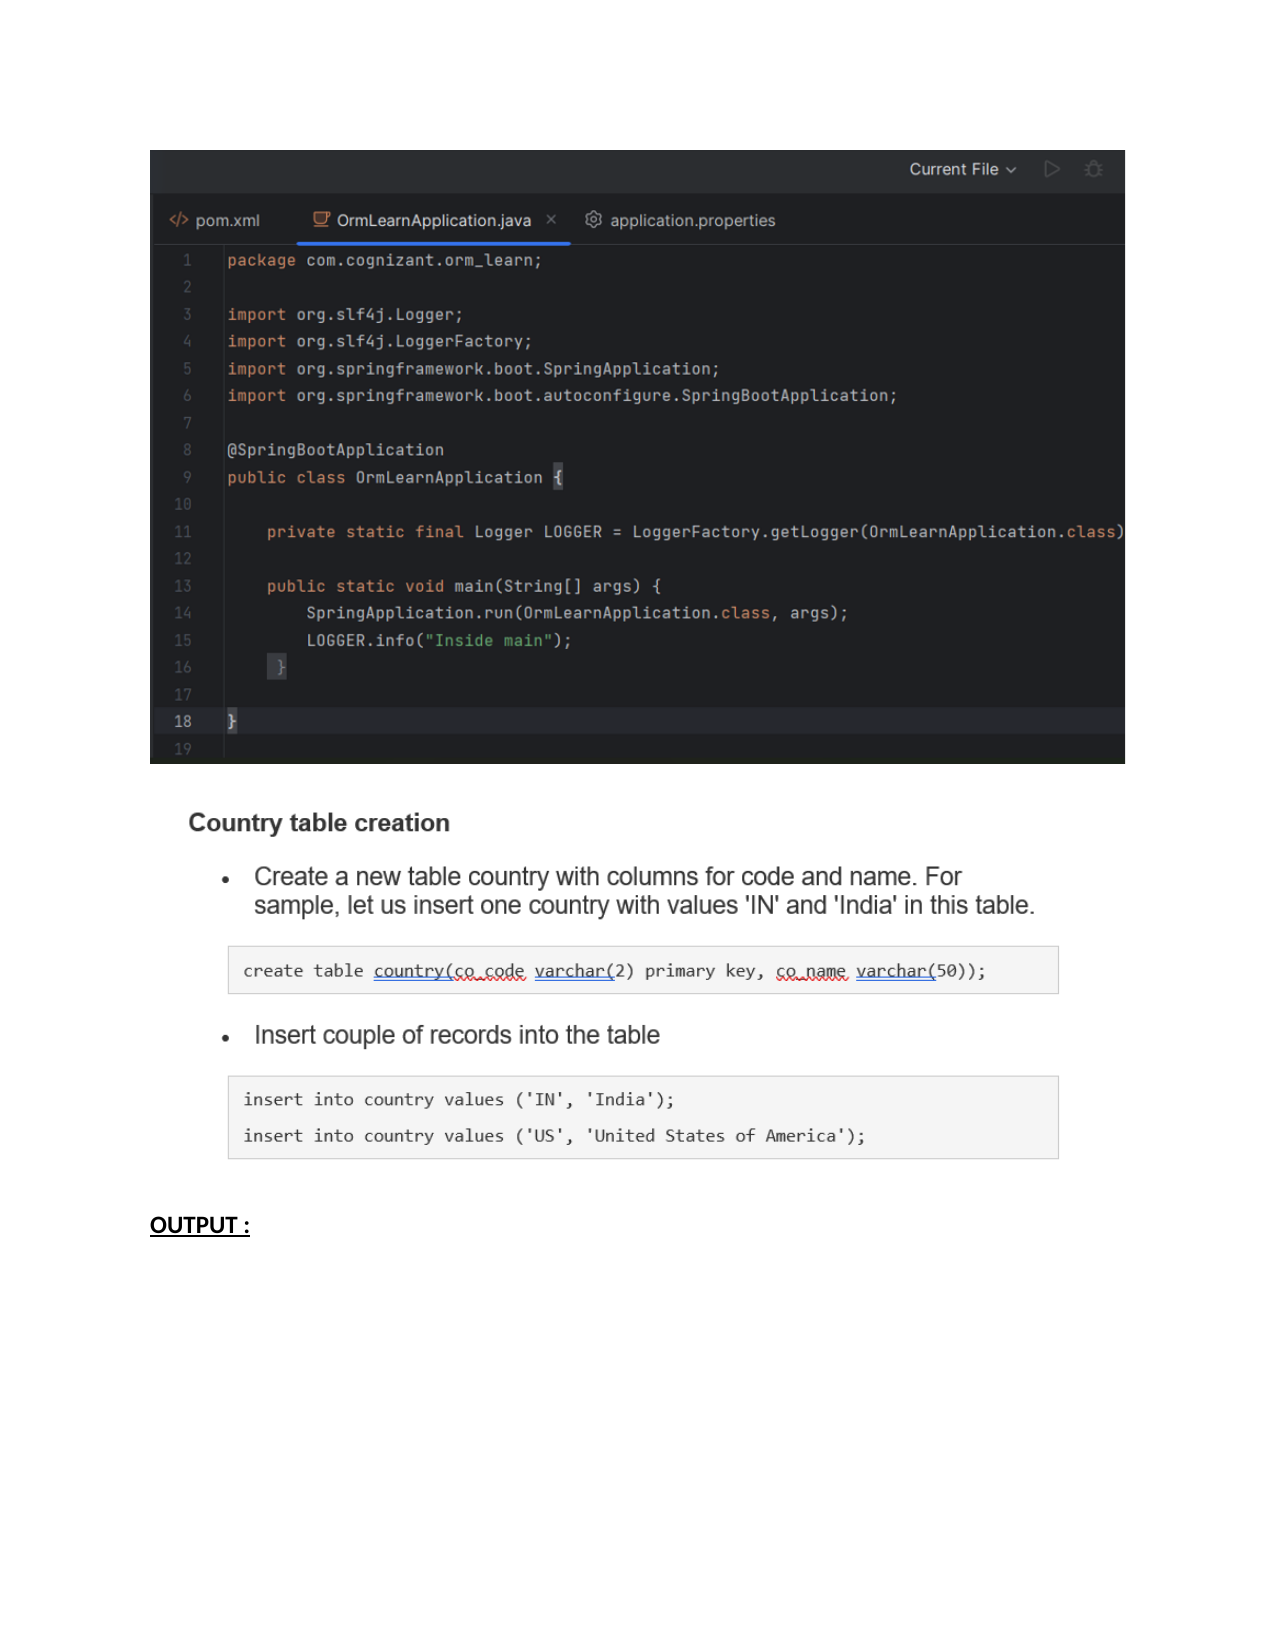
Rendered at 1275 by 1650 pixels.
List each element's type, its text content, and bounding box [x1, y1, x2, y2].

picture [150, 150, 1125, 764]
picture [150, 785, 1125, 1189]
text OUTPUT : [150, 1209, 1125, 1240]
